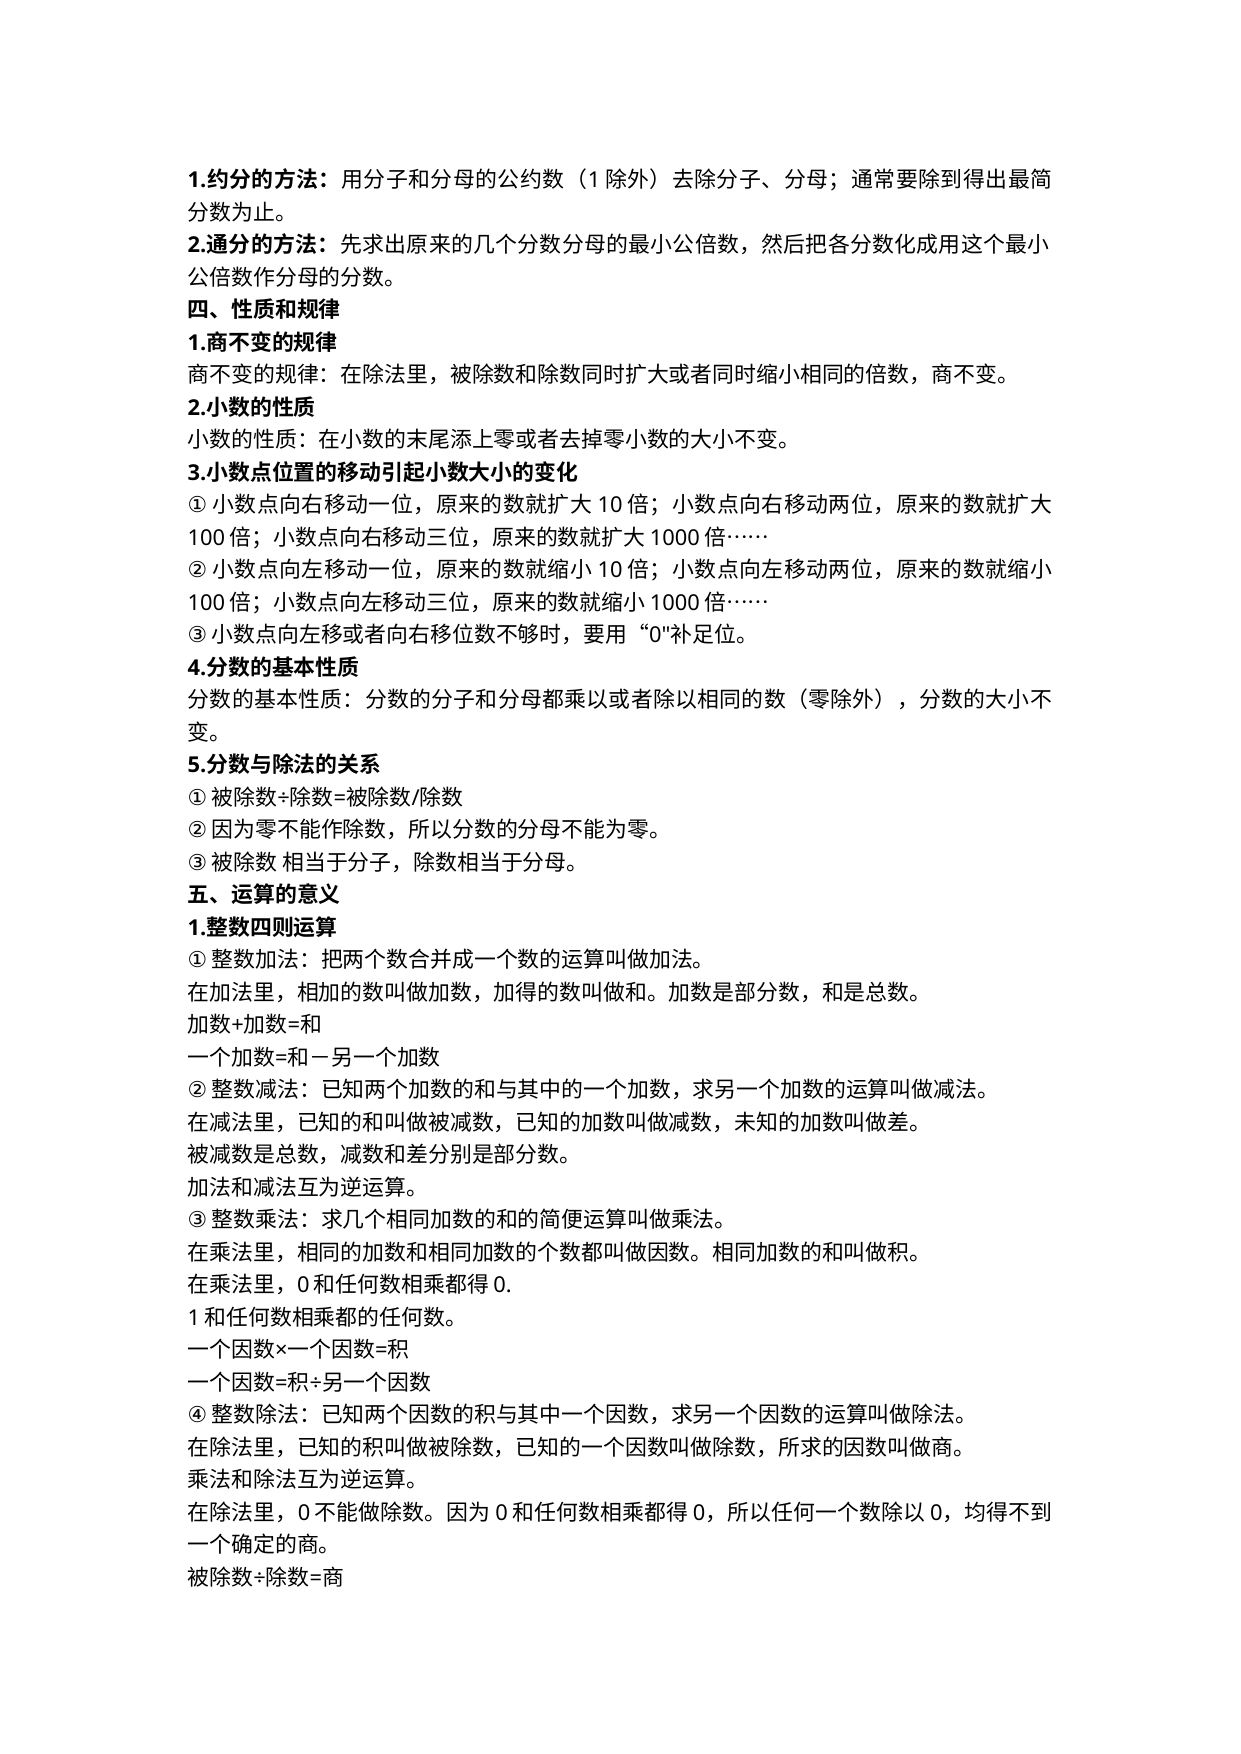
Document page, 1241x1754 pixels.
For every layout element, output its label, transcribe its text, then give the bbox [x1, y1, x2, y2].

text 2.小数的性质 [187, 389, 1053, 422]
text 一个因数=积÷另一个因数 [187, 1364, 1053, 1397]
text 在乘法里，相同的加数和相同加数的个数都叫做因数。相同加数的和叫做积。 [187, 1234, 1053, 1267]
text 分数的基本性质：分数的分子和分母都乘以或者除以相同的数（零除外），分数的大小不变。 [187, 682, 1053, 747]
text 被除数÷除数=商 [187, 1559, 1053, 1592]
text ②小数点向左移动一位，原来的数就缩小10倍；小数点向左移动两位，原来的数就缩小100倍；小数点向左移动三位，原来的数就缩小1000倍…… [187, 552, 1053, 617]
text ①小数点向右移动一位，原来的数就扩大10倍；小数点向右移动两位，原来的数就扩大100倍；小数点向右移动三位，原来的数就扩大1000倍…… [187, 487, 1053, 552]
text 商不变的规律：在除法里，被除数和除数同时扩大或者同时缩小相同的倍数，商不变。 [187, 357, 1053, 389]
text ④整数除法：已知两个因数的积与其中一个因数，求另一个因数的运算叫做除法。 [187, 1397, 1053, 1429]
text 在乘法里，0和任何数相乘都得0. [187, 1267, 1053, 1299]
text ②整数减法：已知两个加数的和与其中的一个加数，求另一个加数的运算叫做减法。 [187, 1072, 1053, 1104]
text 2.通分的方法：先求出原来的几个分数分母的最小公倍数，然后把各分数化成用这个最小公倍数作分母的分数。 [187, 227, 1053, 292]
text 1.整数四则运算 [187, 909, 1053, 942]
text 4.分数的基本性质 [187, 649, 1053, 682]
text ③被除数 相当于分子，除数相当于分母。 [187, 844, 1053, 877]
text ①被除数÷除数=被除数/除数 [187, 779, 1053, 812]
text 一个加数=和－另一个加数 [187, 1039, 1053, 1072]
text 1和任何数相乘都的任何数。 [187, 1299, 1053, 1332]
text 加法和减法互为逆运算。 [187, 1169, 1053, 1202]
text 小数的性质：在小数的末尾添上零或者去掉零小数的大小不变。 [187, 422, 1053, 454]
text 在减法里，已知的和叫做被减数，已知的加数叫做减数，未知的加数叫做差。 [187, 1104, 1053, 1137]
text 一个因数×一个因数=积 [187, 1332, 1053, 1364]
text 被减数是总数，减数和差分别是部分数。 [187, 1137, 1053, 1169]
text ②因为零不能作除数，所以分数的分母不能为零。 [187, 812, 1053, 844]
text 五、运算的意义 [187, 877, 1053, 909]
text 乘法和除法互为逆运算。 [187, 1462, 1053, 1494]
text 1.约分的方法：用分子和分母的公约数（1除外）去除分子、分母；通常要除到得出最简分数为止。 [187, 162, 1053, 227]
text 在加法里，相加的数叫做加数，加得的数叫做和。加数是部分数，和是总数。 [187, 974, 1053, 1007]
text 3.小数点位置的移动引起小数大小的变化 [187, 454, 1053, 487]
text 加数+加数=和 [187, 1007, 1053, 1039]
text 四、性质和规律 [187, 292, 1053, 324]
text 在除法里，0不能做除数。因为0和任何数相乘都得0，所以任何一个数除以0，均得不到一个确定的商。 [187, 1494, 1053, 1559]
text 5.分数与除法的关系 [187, 747, 1053, 779]
text ③整数乘法：求几个相同加数的和的简便运算叫做乘法。 [187, 1202, 1053, 1234]
text ①整数加法：把两个数合并成一个数的运算叫做加法。 [187, 942, 1053, 974]
text 在除法里，已知的积叫做被除数，已知的一个因数叫做除数，所求的因数叫做商。 [187, 1429, 1053, 1462]
text 1.商不变的规律 [187, 324, 1053, 357]
text ③小数点向左移或者向右移位数不够时，要用“0"补足位。 [187, 617, 1053, 649]
